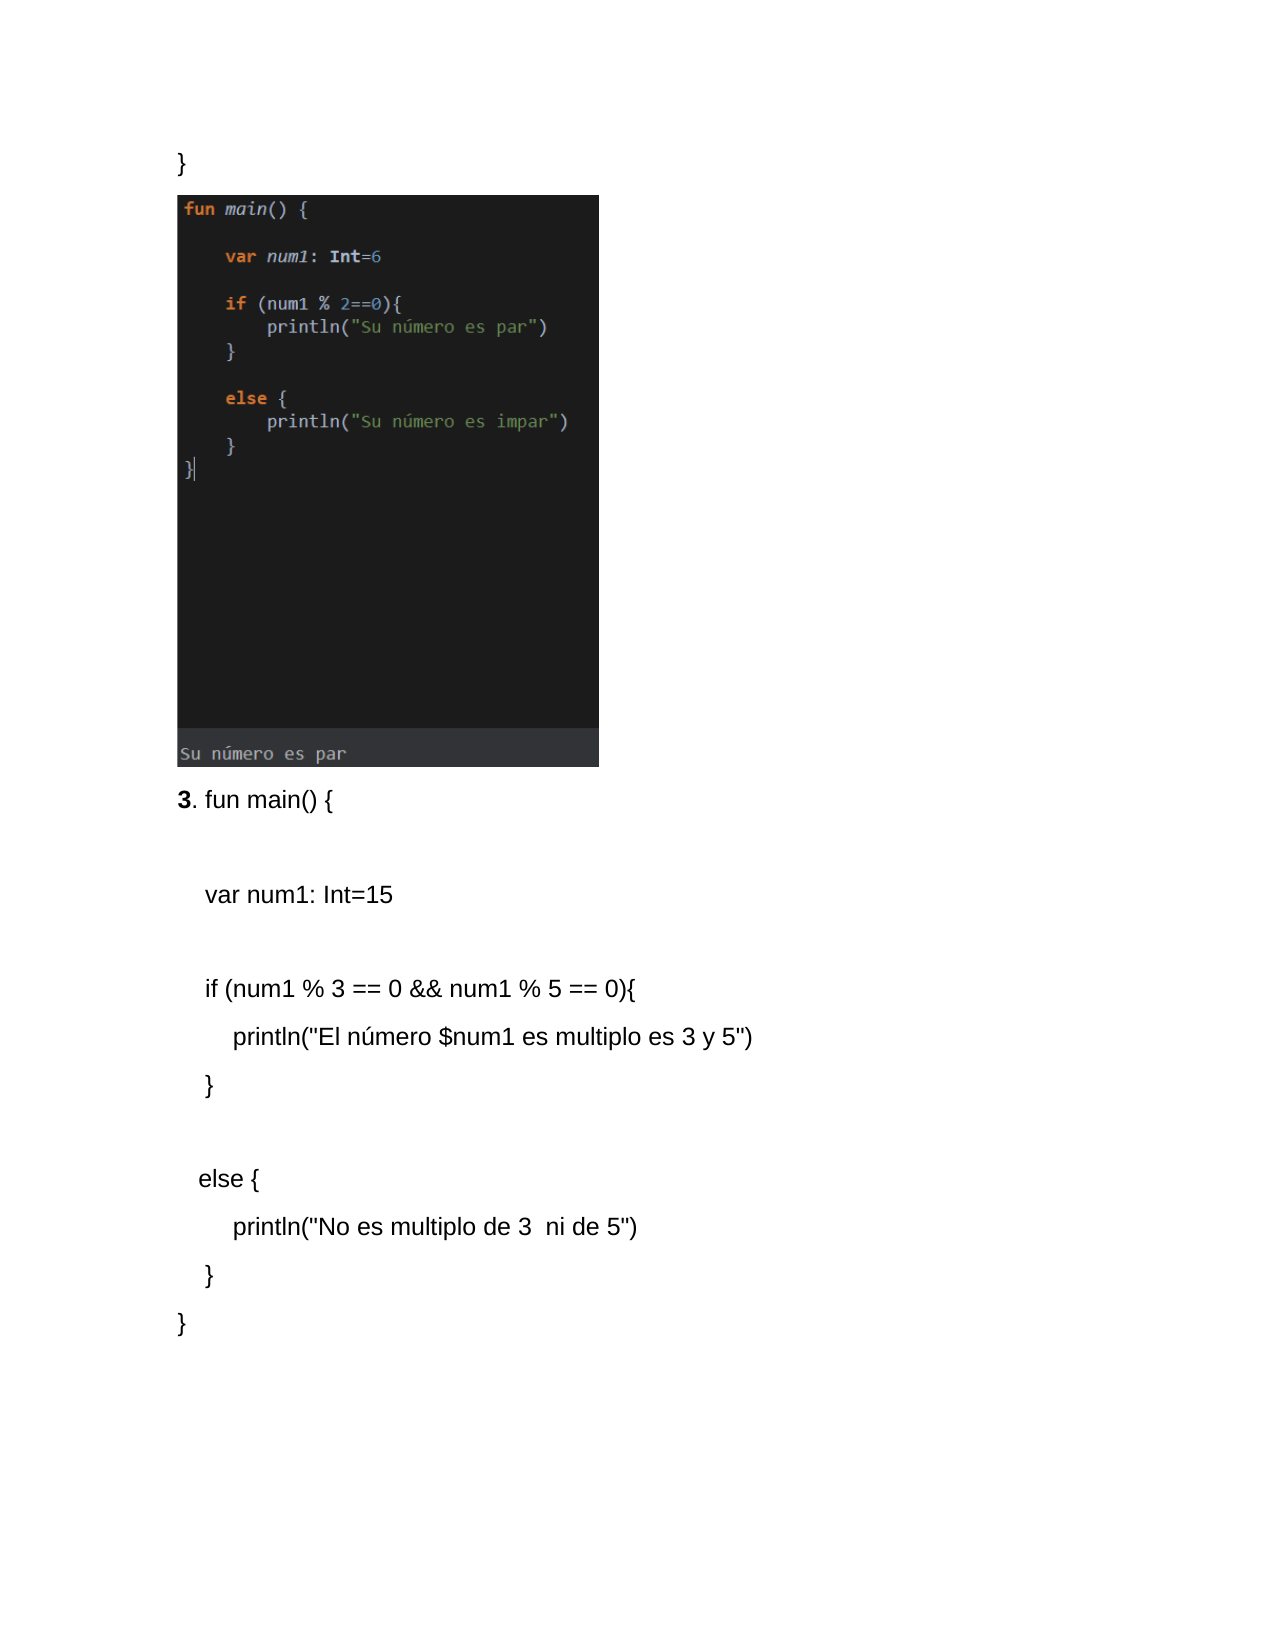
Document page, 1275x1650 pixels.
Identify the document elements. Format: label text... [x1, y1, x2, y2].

text if (num1 % 3 == 0 && num1 % 5 == 0){ [177, 974, 1098, 1003]
text println("El número $num1 es multiplo es 3 y 5") [177, 1022, 1098, 1051]
picture [177, 195, 599, 767]
text 3. fun main() { [177, 785, 1098, 814]
text println("No es multiplo de 3 ni de 5") [177, 1212, 1098, 1241]
text } [177, 148, 1098, 176]
text } [177, 1070, 1098, 1098]
text else { [177, 1164, 1098, 1193]
text } [177, 1260, 1098, 1288]
text } [177, 1307, 1098, 1336]
text var num1: Int=15 [177, 880, 1098, 908]
